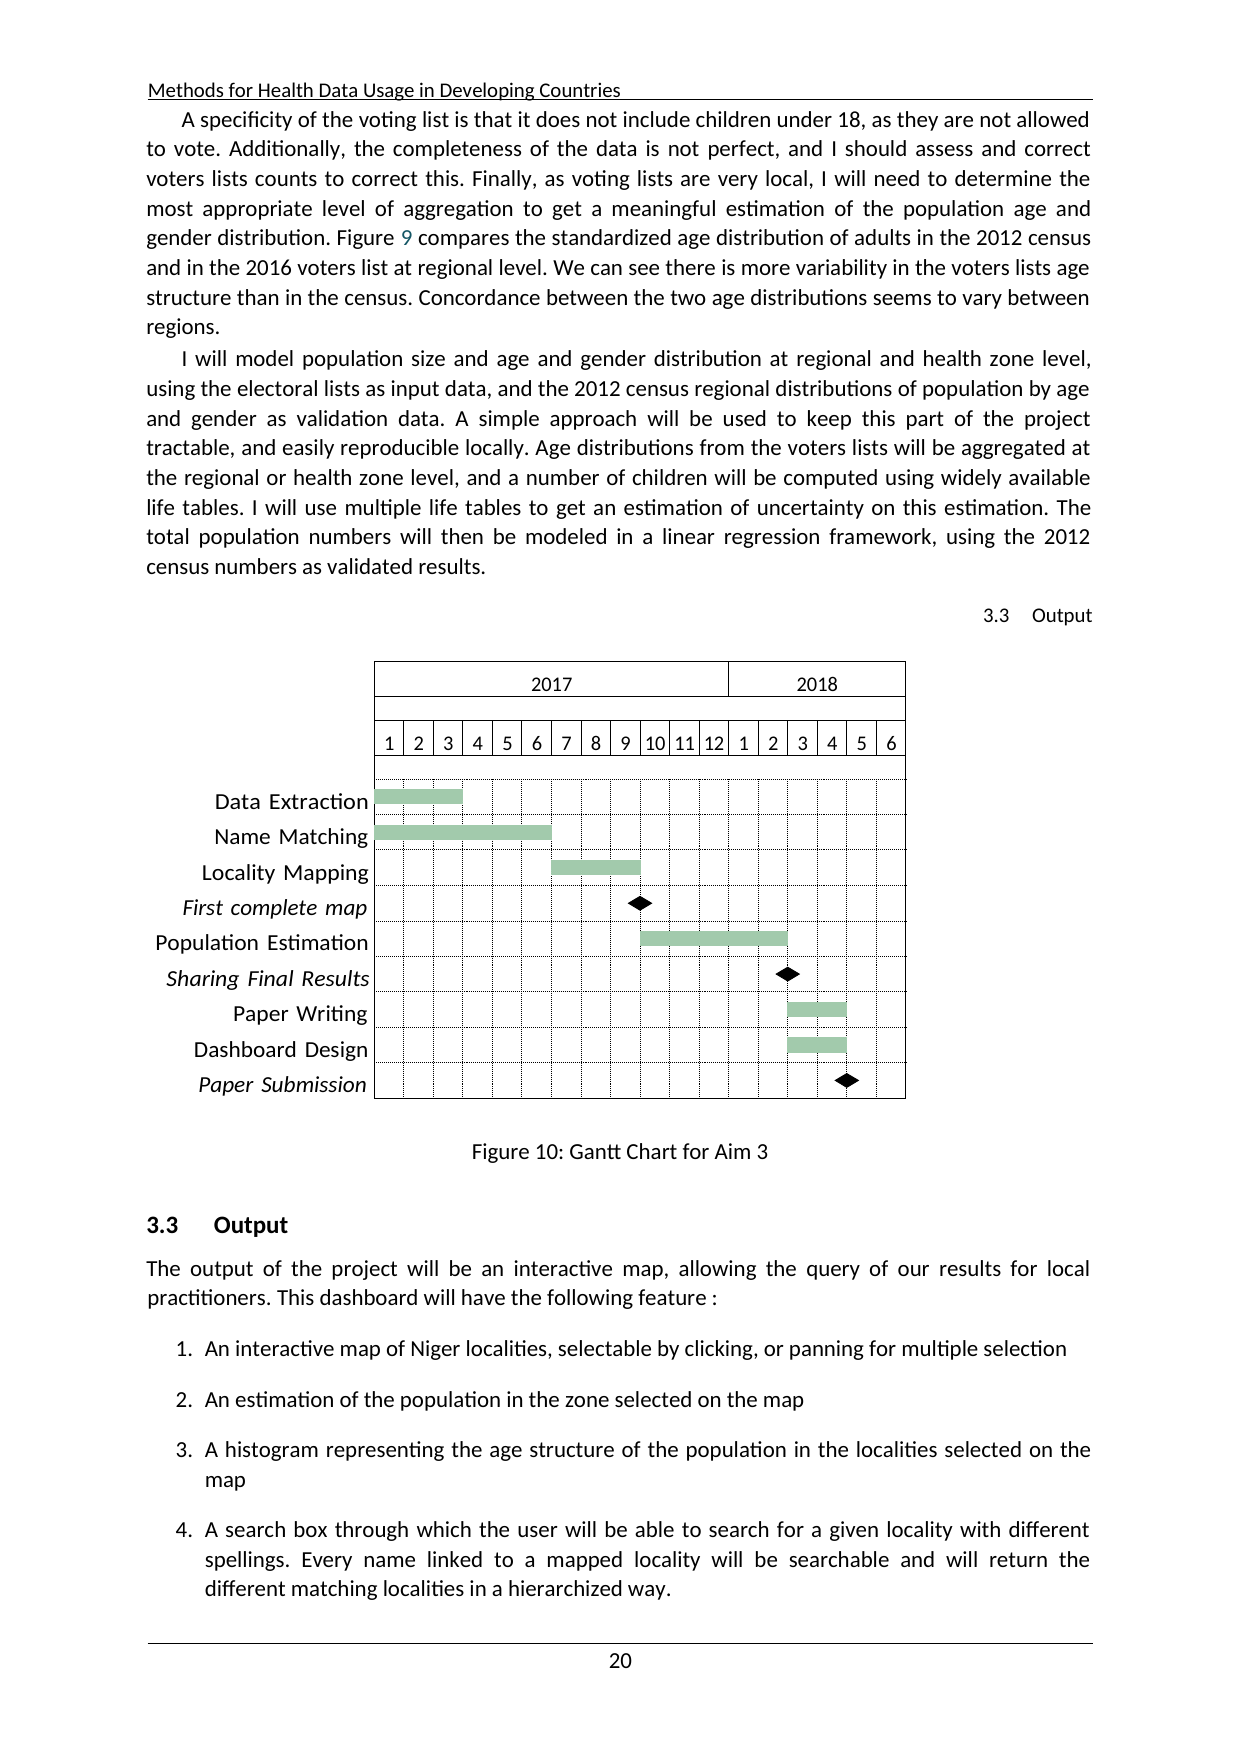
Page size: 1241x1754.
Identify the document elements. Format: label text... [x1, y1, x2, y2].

text A specificity of the voting list is that it does not include children under 18, as they are not allowed to vote. Additionally, the completeness of the data is not perfect, and I should assess and correct voters lists counts to correct this. Finally, as voting lists are very local, I will need to determine the most appropriate level of aggregation to get a meaningful estimation of the population age and gender distribution. Figure 9 compares the standardized age distribution of adults in the 2012 census and in the 2016 voters list at regional level. We can see there is more variability in the voters lists age structure than in the census. Concordance between the two age distributions seems to vary between regions. [146, 105, 1093, 341]
list An interactive map of Niger localities, selectable by clicking, or panning for multiple selection [175, 1334, 1093, 1362]
text The output of the project will be an interactive map, allowing the query of our results for local practitioners. This dashboard will have the following feature : [146, 1254, 1093, 1312]
text 3.3 Output [148, 602, 1094, 628]
list An estimation of the population in the zone selected on the map [175, 1385, 1093, 1413]
subtitle 3.3 Output [146, 1209, 1093, 1239]
list A histogram representing the age structure of the population in the localities selected on the map [175, 1435, 1093, 1493]
text I will model population size and age and gender distribution at regional and health zone level, using the electoral lists as input data, and the 2012 census regional distributions of population by age and gender as validation data. A simple approach will be used to keep this part of the project tractable, and easily reproducible locally. Age distributions from the voters lists will be aggregated at the regional or health zone level, and a number of children will be computed using widely available life tables. I will use multiple life tables to get an estimation of uncertainty on this estimation. The total population numbers will then be modeled in a linear regression framework, using the 2012 census numbers as validated results. [146, 344, 1093, 580]
text Figure 10: Gantt Chart for Aim 3 [148, 1137, 1093, 1166]
list A search box through which the user will be able to search for a given locality with different spellings. Every name linked to a mapped locality will be searchable and will return the different matching localities in a hierarchized way. [175, 1515, 1093, 1603]
